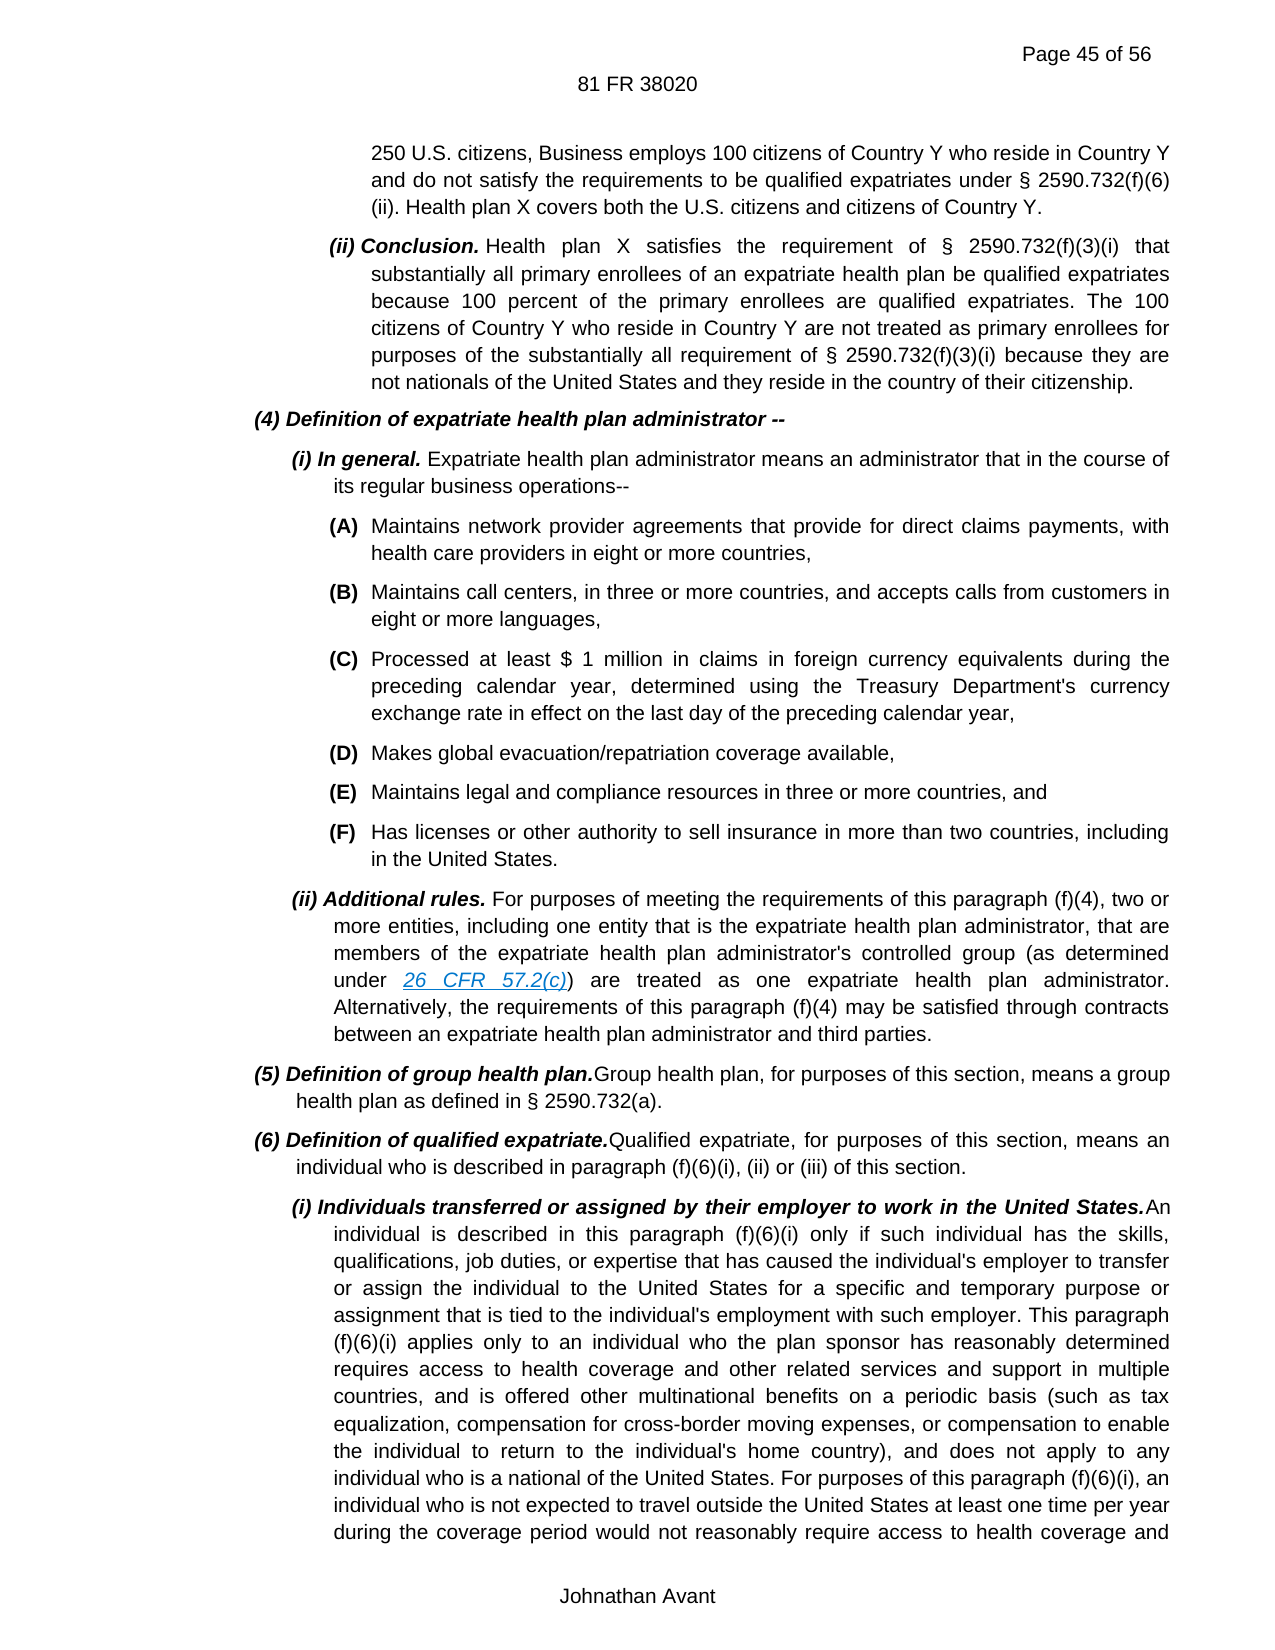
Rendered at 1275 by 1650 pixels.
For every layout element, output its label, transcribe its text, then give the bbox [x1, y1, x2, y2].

list patriate.Qualified expatriate, for purposes of this section, means an individual who is described in paragraph (f)(6)(i), (ii) or (iii) of this section. [254, 1125, 1171, 1179]
list ealth plan administrator -- [254, 406, 1171, 431]
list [329, 137, 1171, 219]
list Maintains call centers, in three or more countries, and accepts calls from customers in eight or more languages, [329, 577, 1171, 631]
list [292, 1192, 1171, 1544]
list For purposes of meeting the requirements of this paragraph (f)(4), two or more entities, including one entity that is the expatriate health plan administrator, that are members of the expatriate health plan administrator's controlled group (as determined under 26 CFR 57.2(c)) are treated as one expatriate health plan administrator. Alternatively, the requirements of this paragraph (f)(4) may be satisfied through contracts between an expatriate health plan administrator and third parties. [292, 883, 1171, 1046]
list Has licenses or other authority to sell insurance in more than two countries, including in the United States. [329, 817, 1171, 871]
list Maintains network provider agreements that provide for direct claims payments, with health care providers in eight or more countries, [329, 510, 1171, 564]
list Health plan X satisfies the requirement of § 2590.732(f)(3)(i) that substantially all primary enrollees of an expatriate health plan be qualified expatriates because 100 percent of the primary enrollees are qualified expatriates. The 100 citizens of Country Y who reside in Country Y are not treated as primary enrollees for purposes of the substantially all requirement of § 2590.732(f)(3)(i) because they are not nationals of the United States and they reside in the country of their citizenship. [329, 231, 1171, 394]
list Maintains legal and compliance resources in three or more countries, and [329, 777, 1171, 804]
list Processed at least $ 1 million in claims in foreign currency equivalents during the preceding calendar year, determined using the Treasury Department's currency exchange rate in effect on the last day of the preceding calendar year, [329, 644, 1171, 725]
list Makes global evacuation/repatriation coverage available, [329, 737, 1171, 764]
list Expatriate health plan administrator means an administrator that in the course of its regular business operations-- [292, 444, 1171, 498]
list plan.Group health plan, for purposes of this section, means a group health plan as defined in § 2590.732(a). [254, 1058, 1171, 1112]
